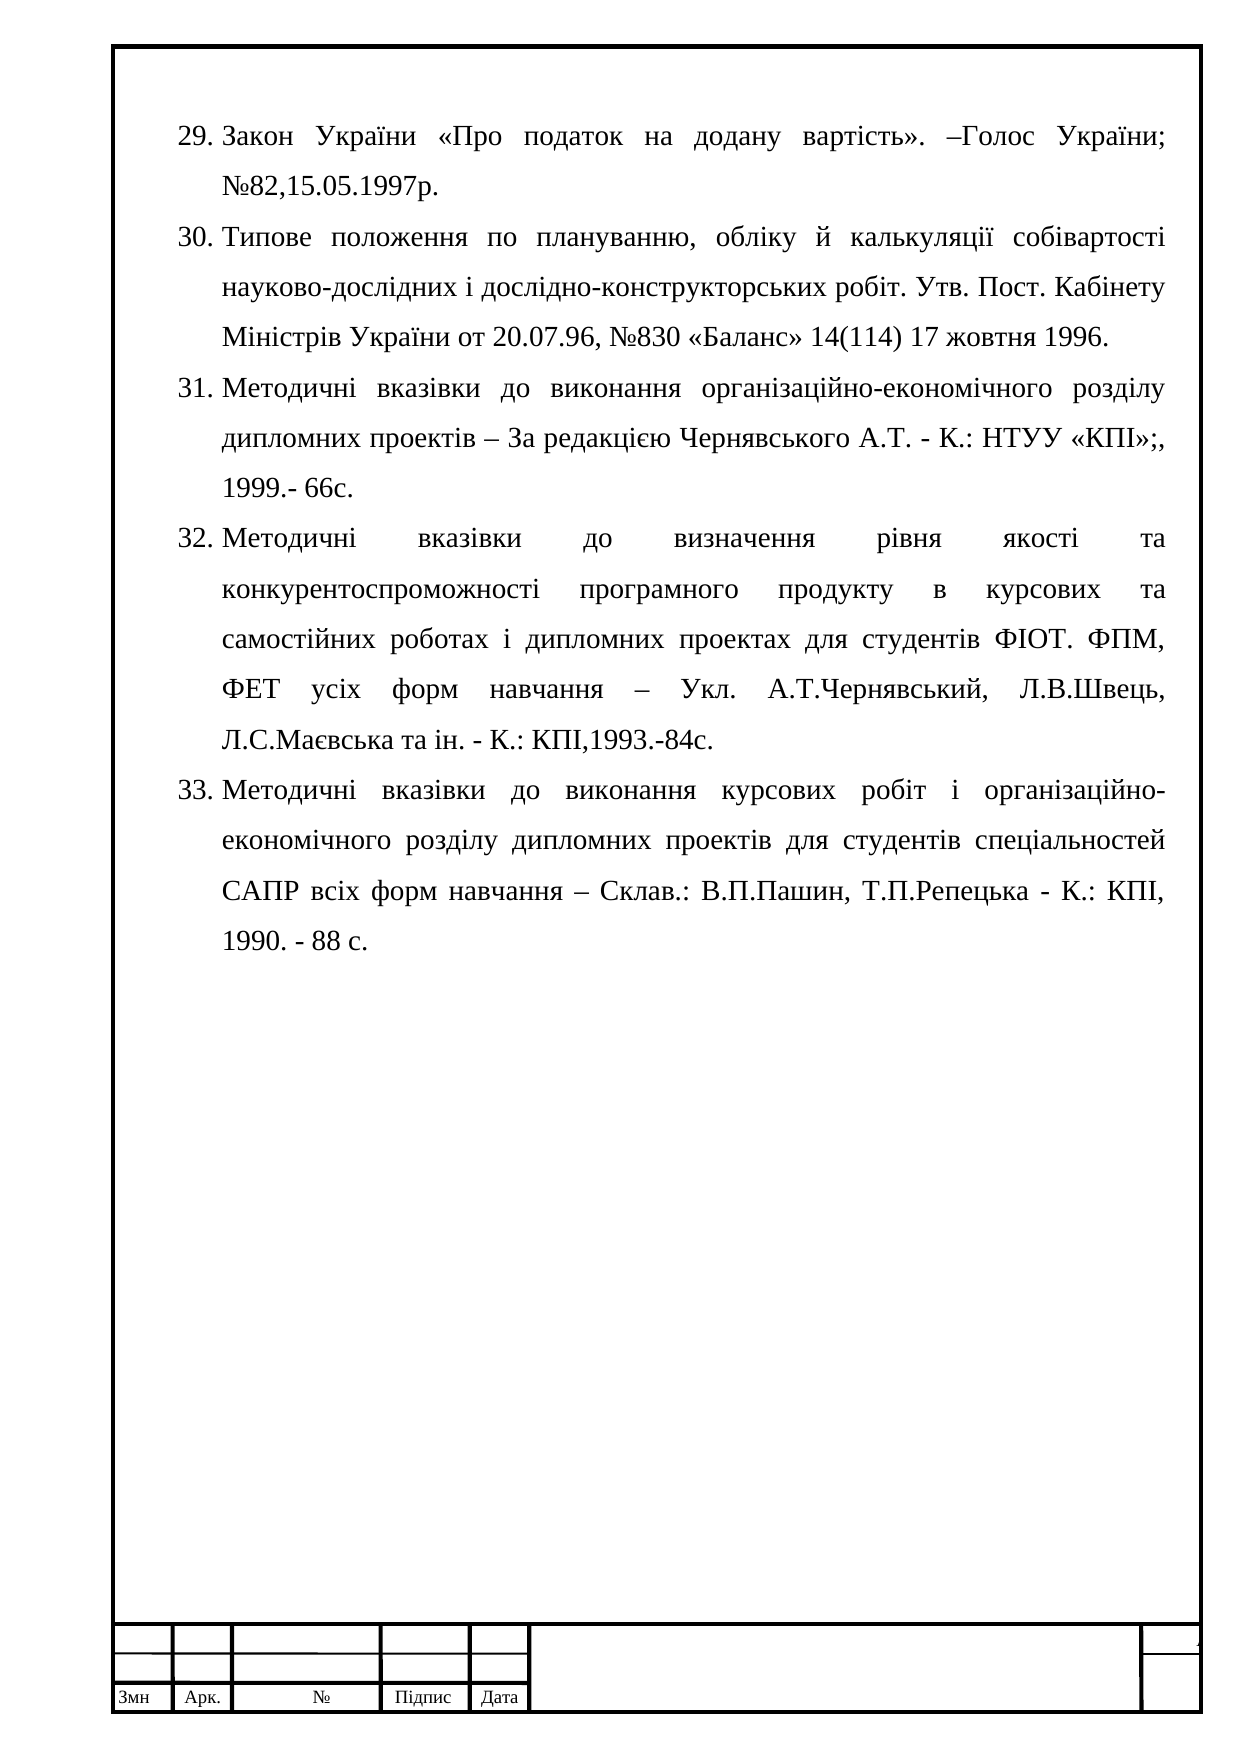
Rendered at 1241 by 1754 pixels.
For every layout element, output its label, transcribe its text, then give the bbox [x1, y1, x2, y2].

list Закон України «Про податок на додану вартість». –Голос України; №82,15.05.1997р. [177, 118, 1166, 202]
list Методичні вказівки до виконання організаційно-економічного розділу дипломних проектів – За редакцією Чернявського А.Т. - К.: НТУУ «КПІ»;, 1999.- 66с. [177, 370, 1166, 504]
list Методичні вказівки до виконання курсових робіт і організаційно-економічного розділу дипломних проектів для студентів спеціальностей САПР всіх форм навчання – Склав.: В.П.Пашин, Т.П.Репецька - К.: КПІ, 1990. - 88 с. [177, 772, 1166, 957]
list Методичні вказівки до визначення рівня якості та конкурентоспроможності програмного продукту в курсових та самостійних роботах і дипломних проектах для студентів ФІОТ. ФПМ, ФЕТ усіх форм навчання – Укл. А.Т.Чернявський, Л.В.Швець, Л.С.Маєвська та ін. - К.: КПІ,1993.-84с. [177, 521, 1166, 755]
list Типове положення по плануванню, обліку й калькуляції собівартості науково-дослідних і дослідно-конструкторських робіт. Утв. Пост. Кабінету Міністрів України от 20.07.96, №830 «Баланс» 14(114) 17 жовтня 1996. [177, 219, 1166, 353]
